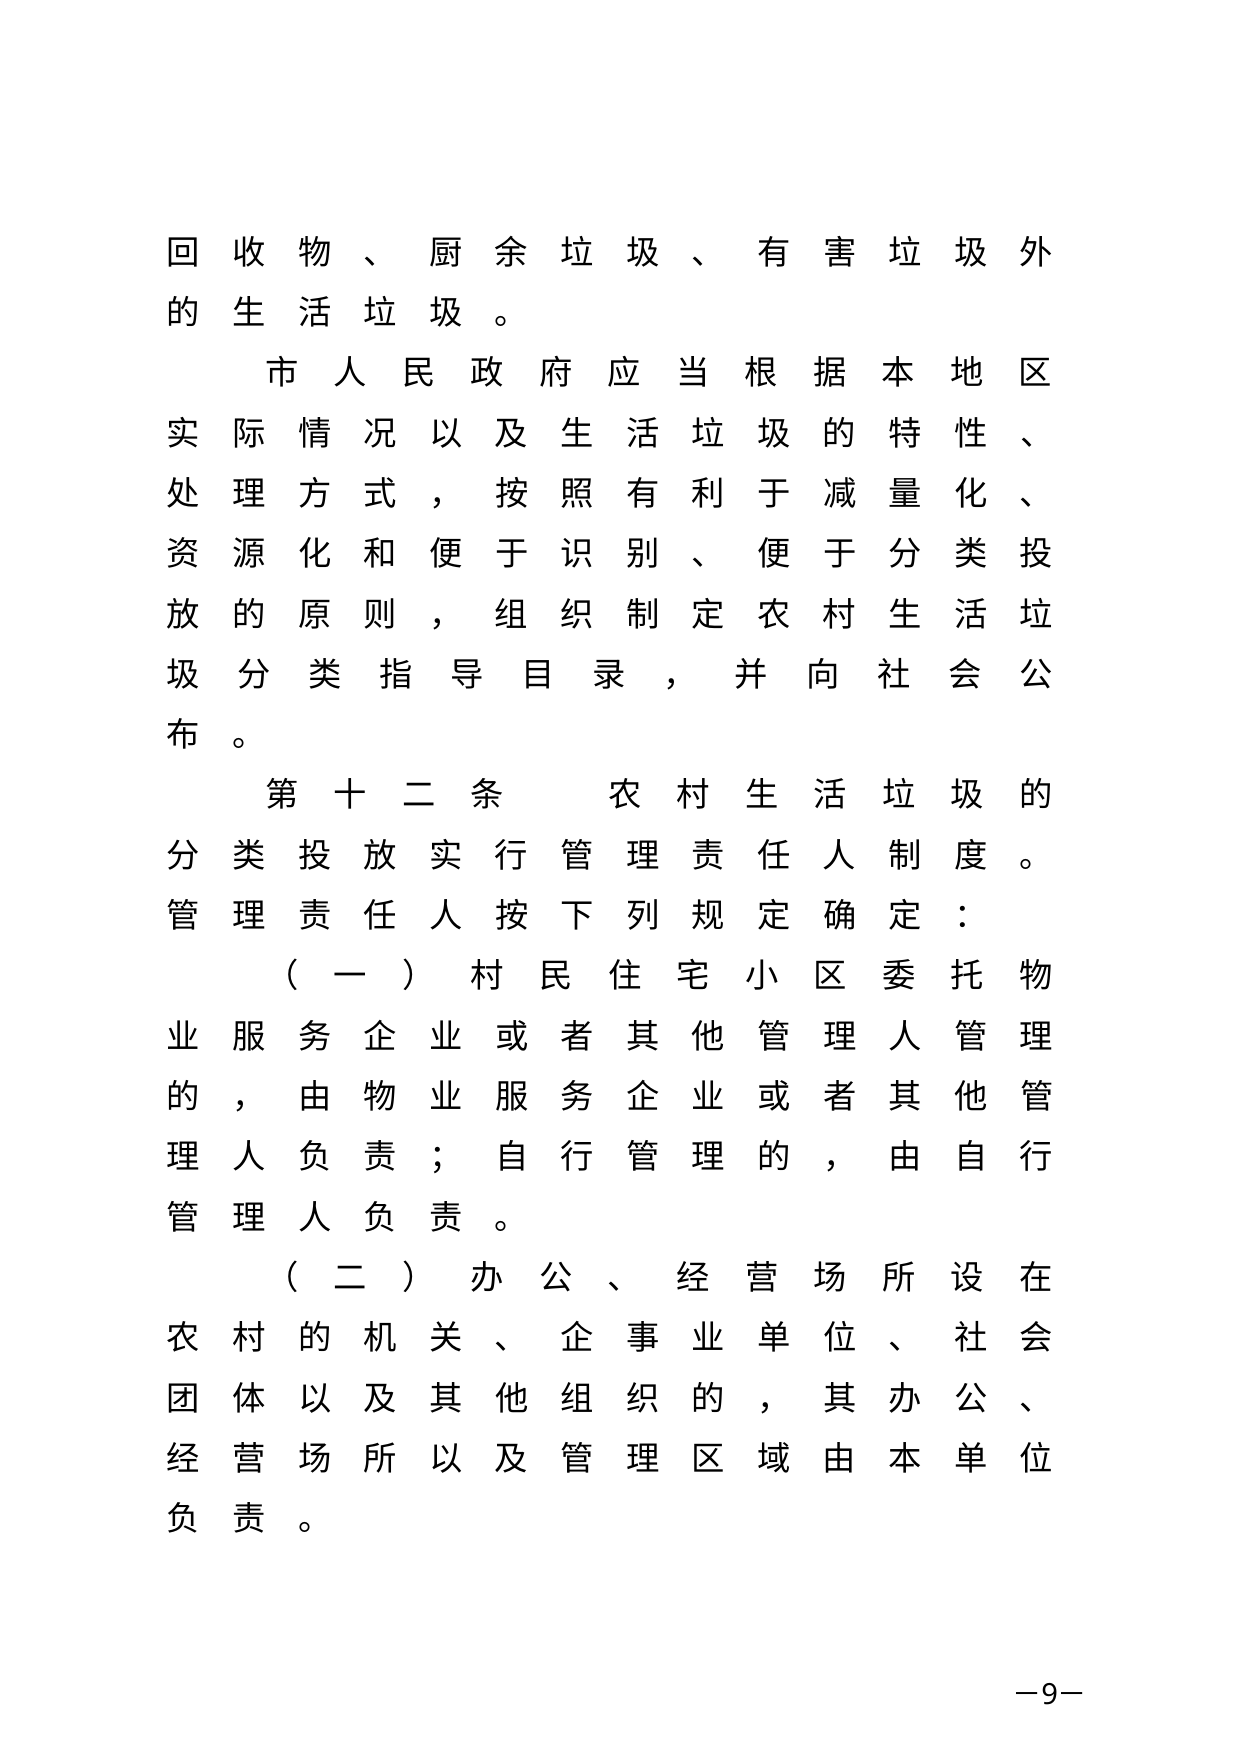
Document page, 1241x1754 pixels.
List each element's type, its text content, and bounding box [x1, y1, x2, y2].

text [167, 219, 1085, 340]
text 第十二条 农村生活垃圾的分类投放实行管理责任人制度。管理责任人按下列规定确定： [167, 762, 1085, 943]
text （二）办公、经营场所设在农村的机关、企事业单位、社会团体以及其他组织的，其办公、经营场所以及管理区域由本单位负责。 [167, 1245, 1085, 1546]
text 市人民政府应当根据本地区实际情况以及生活垃圾的特性、处理方式，按照有利于减量化、资源化和便于识别、便于分类投放的原则，组织制定农村生活垃圾分类指导目录，并向社会公布。 [167, 340, 1085, 762]
text （一）村民住宅小区委托物业服务企业或者其他管理人管理的，由物业服务企业或者其他管理人负责；自行管理的，由自行管理人负责。 [167, 943, 1085, 1245]
